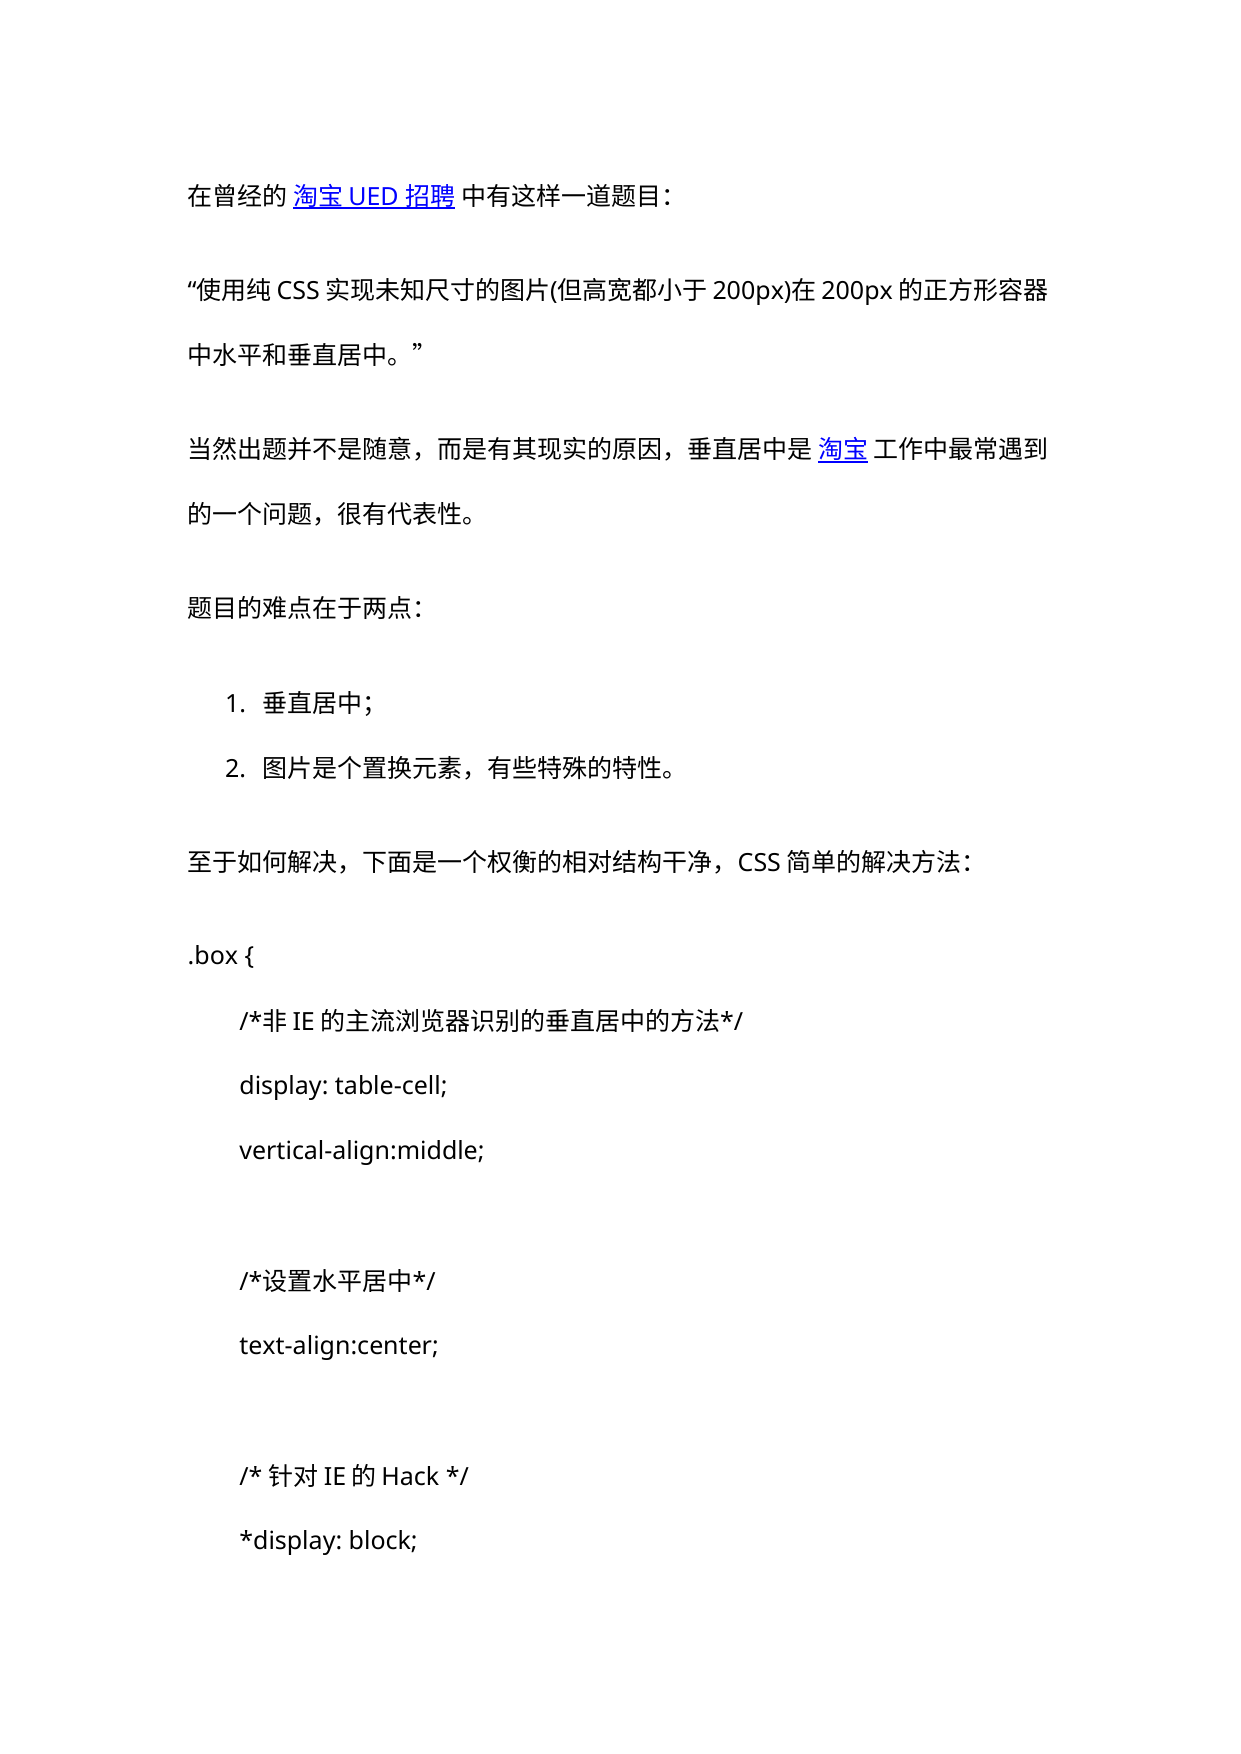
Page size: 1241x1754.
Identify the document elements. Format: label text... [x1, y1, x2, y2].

text 在曾经的 淘宝UED 招聘 中有这样一道题目： [187, 162, 1053, 227]
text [187, 922, 1053, 1572]
text 题目的难点在于两点： [187, 574, 1053, 639]
text 当然出题并不是随意，而是有其现实的原因，垂直居中是 淘宝 工作中最常遇到的一个问题，很有代表性。 [187, 415, 1053, 545]
list 垂直居中； [225, 669, 1053, 734]
text 至于如何解决，下面是一个权衡的相对结构干净，CSS简单的解决方法： [187, 828, 1053, 893]
list 图片是个置换元素，有些特殊的特性。 [225, 734, 1053, 799]
text “使用纯CSS实现未知尺寸的图片(但高宽都小于200px)在200px的正方形容器中水平和垂直居中。” [187, 256, 1053, 386]
